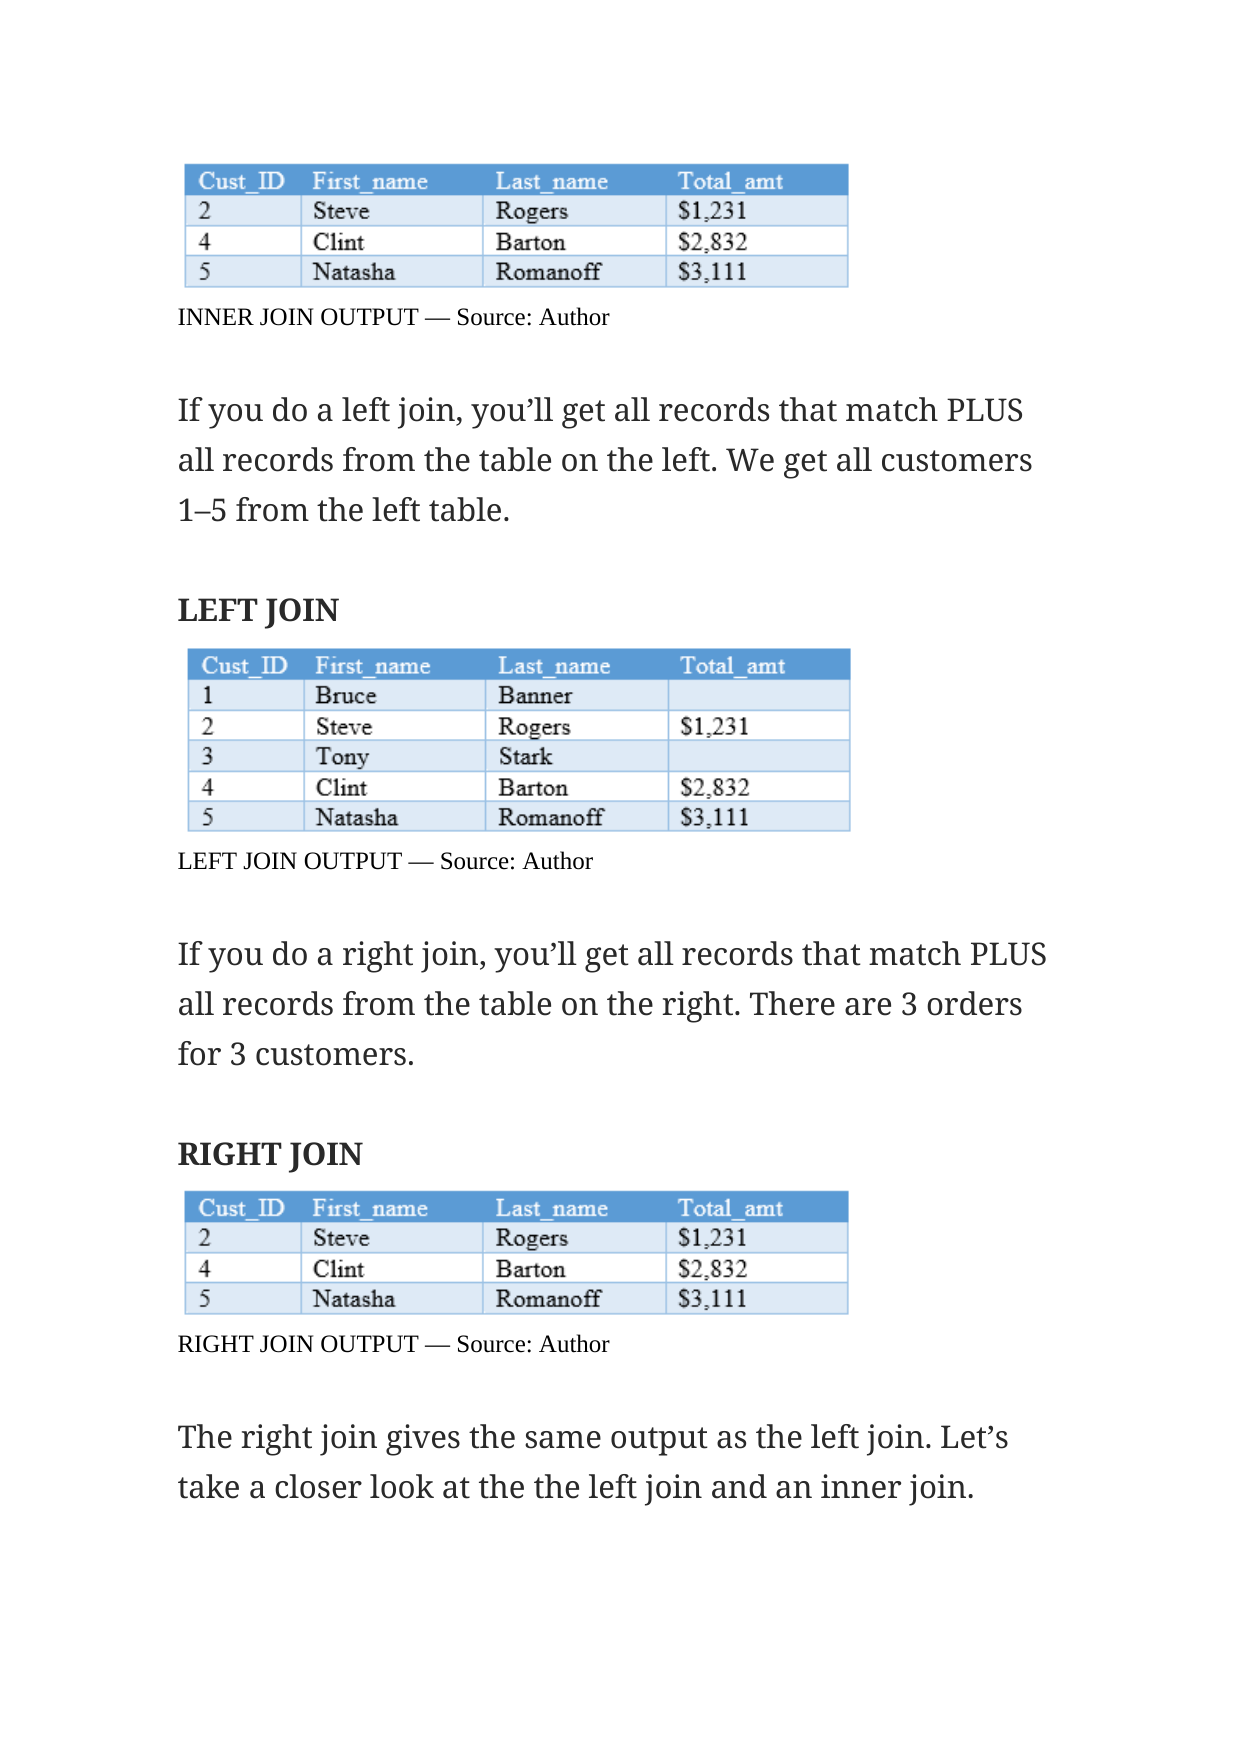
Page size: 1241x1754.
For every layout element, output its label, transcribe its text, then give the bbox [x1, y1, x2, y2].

text LEFT JOIN OUTPUT — Source: Author [177, 846, 1063, 874]
text LEFT JOIN [177, 581, 1063, 631]
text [177, 1407, 1063, 1507]
text If you do a right join, you’ll get all records that match PLUS all records from the table on the right. There are 3 orders for 3 customers. [177, 924, 1063, 1074]
text If you do a left join, you’ll get all records that match PLUS all records from the table on the left. We get all customers 1–5 from the left table. [177, 381, 1063, 531]
text INNER JOIN OUTPUT — Source: Author [177, 302, 1063, 331]
picture [177, 1174, 863, 1329]
text RIGHT JOIN OUTPUT — Source: Author [177, 1329, 1063, 1357]
picture [177, 630, 865, 846]
text RIGHT JOIN [177, 1124, 1063, 1174]
picture [177, 147, 863, 302]
